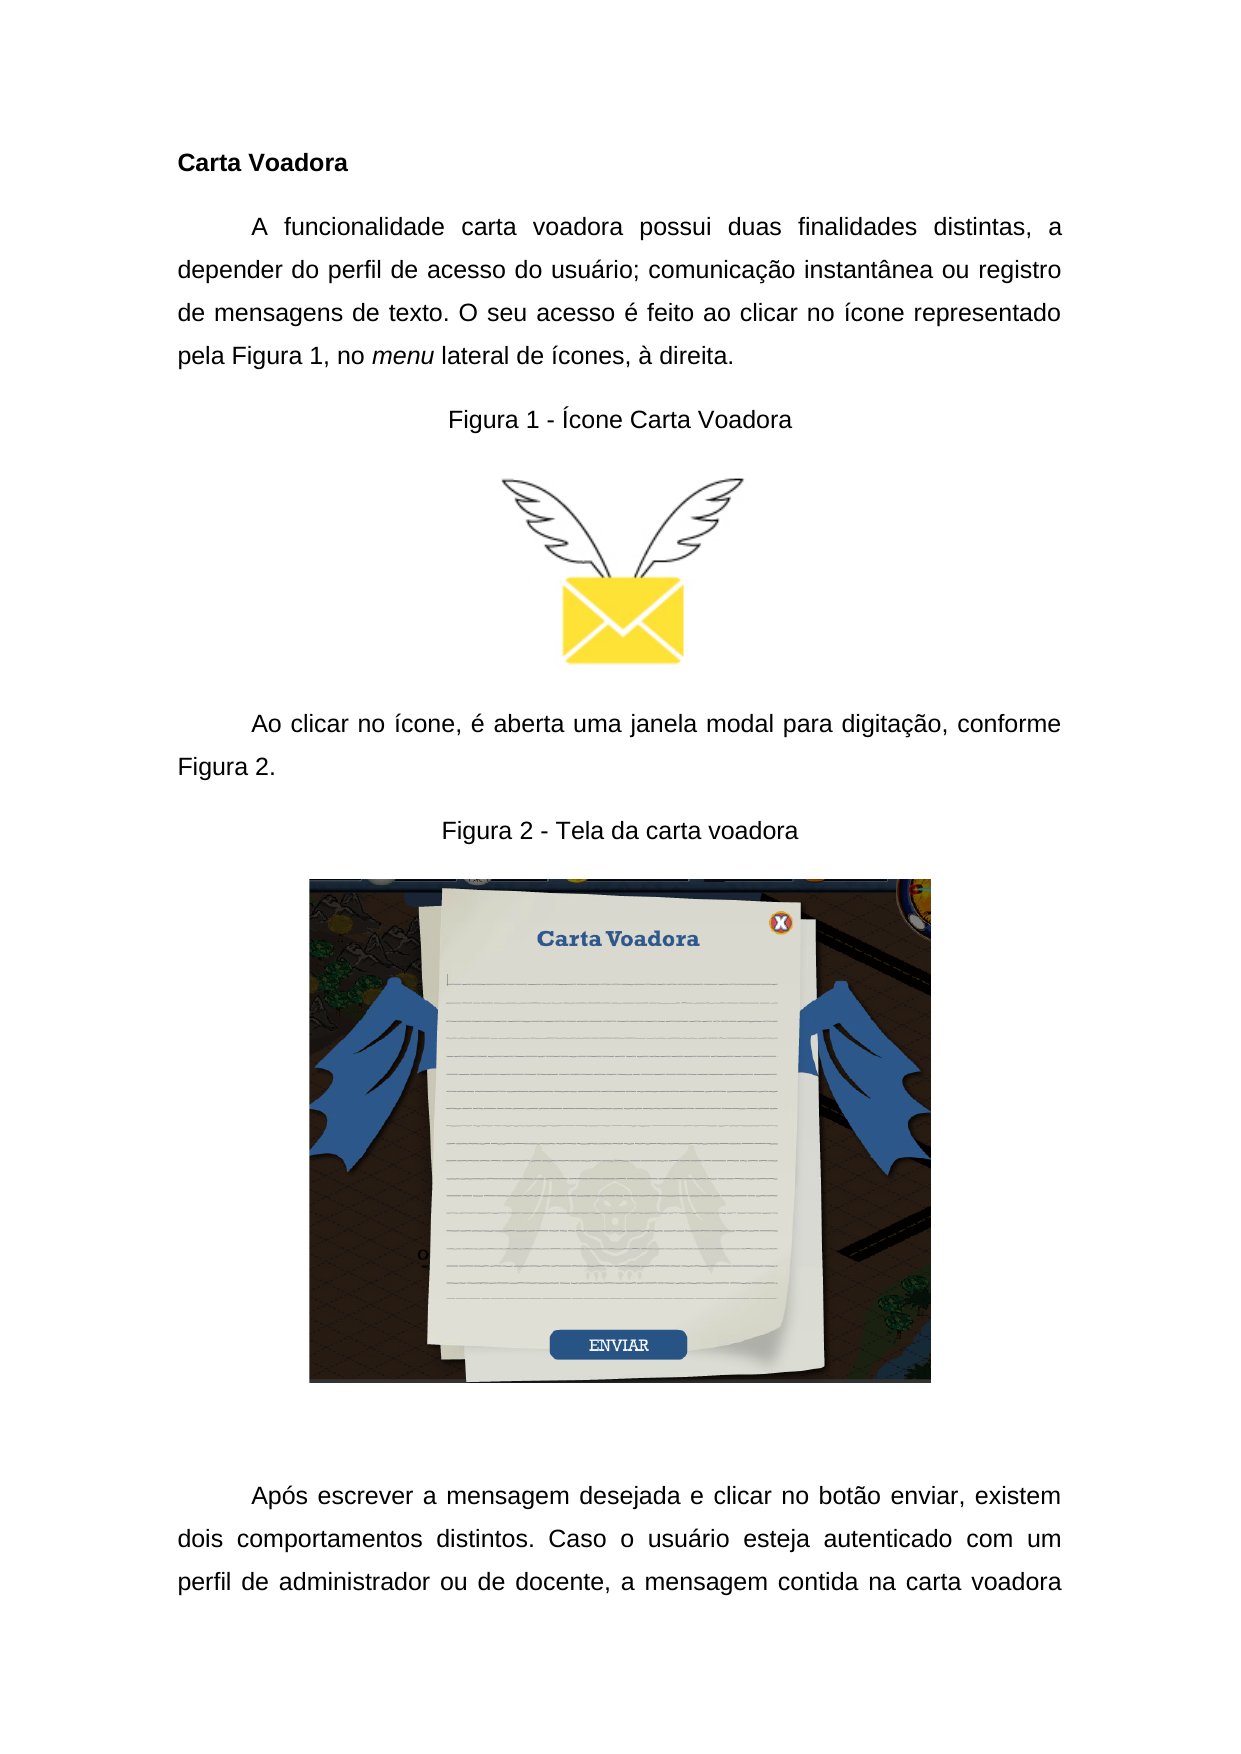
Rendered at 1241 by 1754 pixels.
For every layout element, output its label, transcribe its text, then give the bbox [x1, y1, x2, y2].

text Figura 1 - Ícone Carta Voadora [177, 405, 1063, 434]
text A funcionalidade carta voadora possui duas finalidades distintas, a depender do perfil de acesso do usuário; comunicação instantânea ou registro de mensagens de texto. O seu acesso é feito ao clicar no ícone representado pela Figura 1, no menu lateral de ícones, à direita. [177, 212, 1063, 370]
picture [491, 468, 750, 674]
picture [309, 879, 931, 1383]
text Carta Voadora [177, 148, 1063, 176]
text Ao clicar no ícone, é aberta uma janela modal para digitação, conforme Figura 2. [177, 709, 1063, 781]
text Figura 2 - Tela da carta voadora [177, 816, 1063, 844]
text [177, 1481, 1063, 1596]
